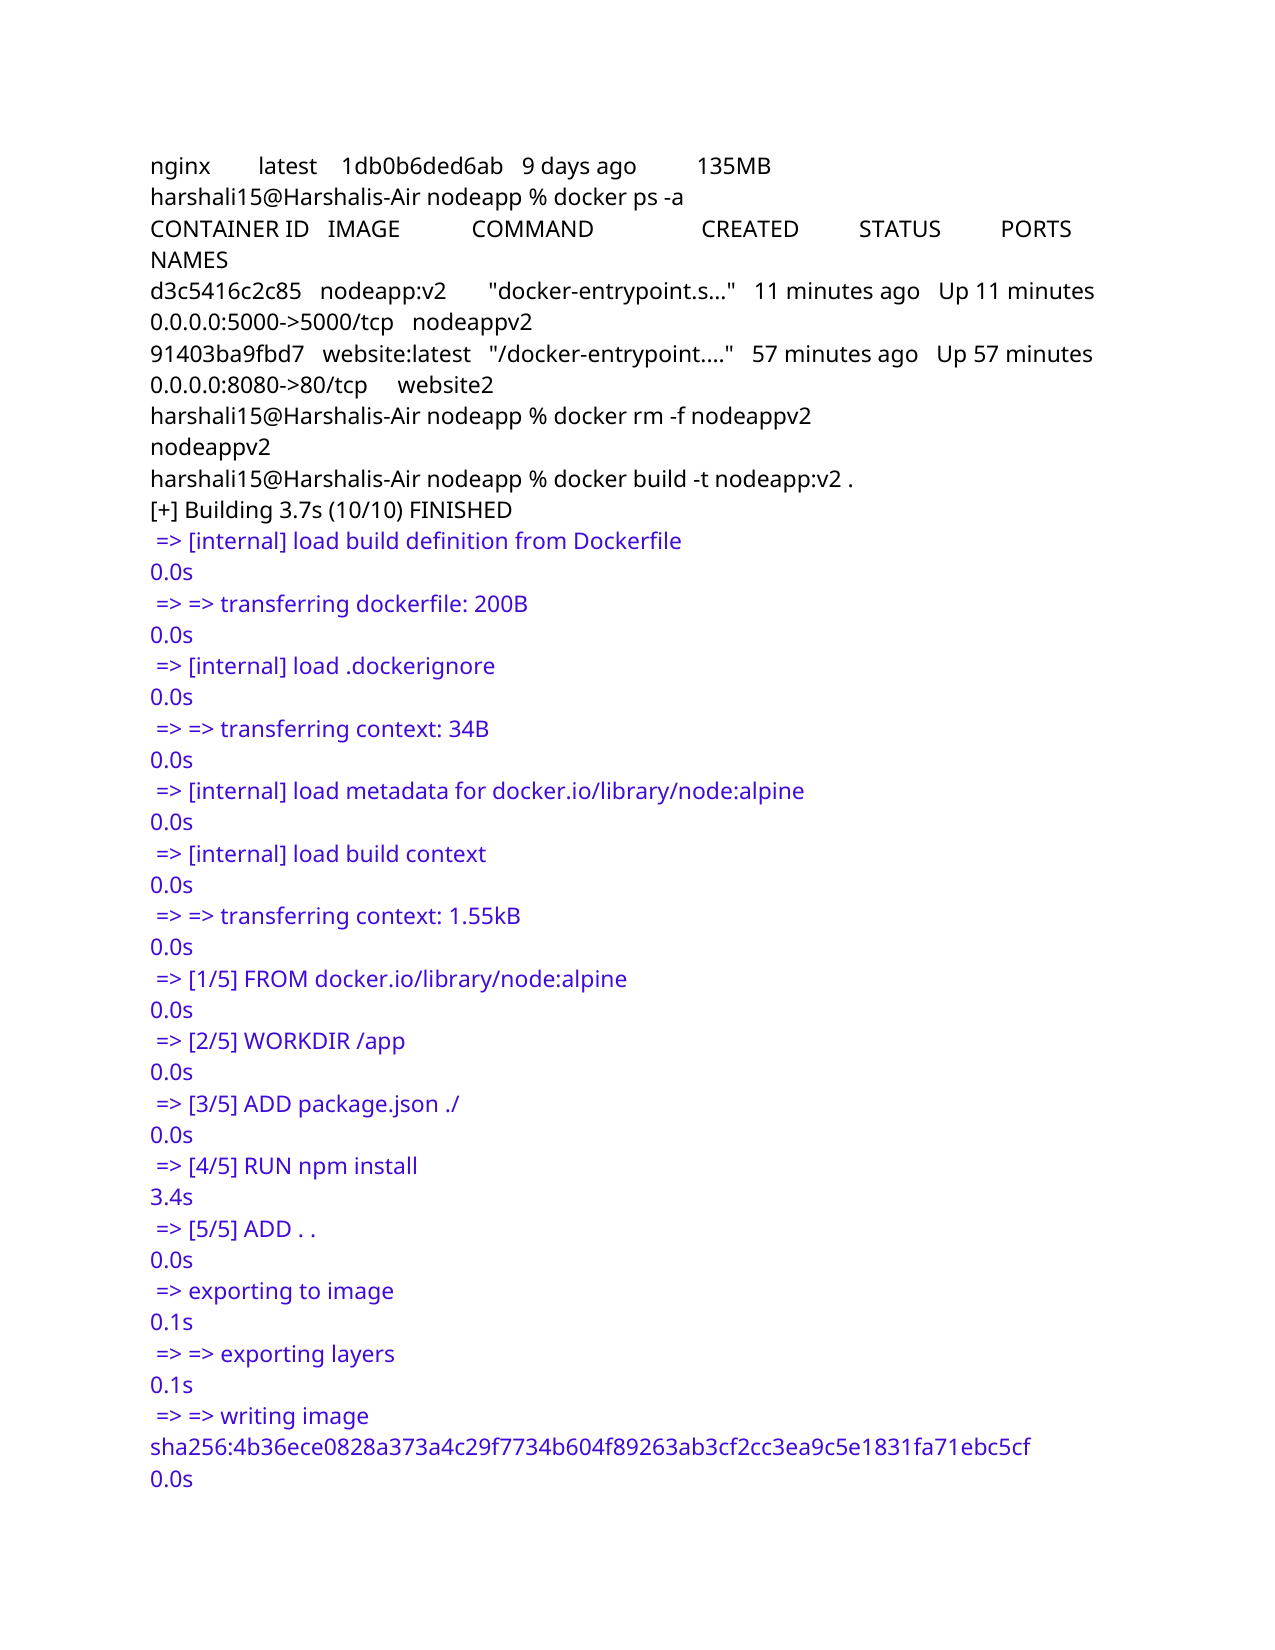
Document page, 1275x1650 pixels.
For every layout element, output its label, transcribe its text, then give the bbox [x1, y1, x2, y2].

text => => writing image sha256:4b36ece0828a373a4c29f7734b604f89263ab3cf2cc3ea9c5e1831fa71ebc5cf 0.0s [150, 1400, 1125, 1494]
text => => transferring context: 1.55kB 0.0s [150, 900, 1125, 962]
text => => transferring dockerfile: 200B 0.0s [150, 587, 1125, 650]
text nodeappv2 [150, 431, 1125, 462]
text harshali15@Harshalis-Air nodeapp % docker rm -f nodeappv2 [150, 400, 1125, 431]
text => [2/5] WORKDIR /app 0.0s [150, 1025, 1125, 1087]
text [+] Building 3.7s (10/10) FINISHED [150, 494, 1125, 525]
text => exporting to image 0.1s [150, 1275, 1125, 1337]
text => => exporting layers 0.1s [150, 1337, 1125, 1400]
text => [5/5] ADD . . 0.0s [150, 1212, 1125, 1275]
text => [internal] load metadata for docker.io/library/node:alpine 0.0s [150, 775, 1125, 837]
text => [1/5] FROM docker.io/library/node:alpine 0.0s [150, 962, 1125, 1025]
text => [internal] load build definition from Dockerfile 0.0s [150, 525, 1125, 587]
text harshali15@Harshalis-Air nodeapp % docker ps -a [150, 181, 1125, 212]
text => [internal] load .dockerignore 0.0s [150, 650, 1125, 712]
text => [4/5] RUN npm install 3.4s [150, 1150, 1125, 1212]
text nginx latest 1db0b6ded6ab 9 days ago 135MB [150, 150, 1125, 181]
text => => transferring context: 34B 0.0s [150, 712, 1125, 775]
text => [3/5] ADD package.json ./ 0.0s [150, 1087, 1125, 1150]
text CONTAINER ID IMAGE COMMAND CREATED STATUS PORTS NAMES [150, 212, 1125, 275]
text d3c5416c2c85 nodeapp:v2 "docker-entrypoint.s…" 11 minutes ago Up 11 minutes 0.0.0.0:5000->5000/tcp nodeappv2 [150, 275, 1125, 337]
text harshali15@Harshalis-Air nodeapp % docker build -t nodeapp:v2 . [150, 462, 1125, 494]
text 91403ba9fbd7 website:latest "/docker-entrypoint.…" 57 minutes ago Up 57 minutes 0.0.0.0:8080->80/tcp website2 [150, 337, 1125, 400]
text => [internal] load build context 0.0s [150, 837, 1125, 900]
